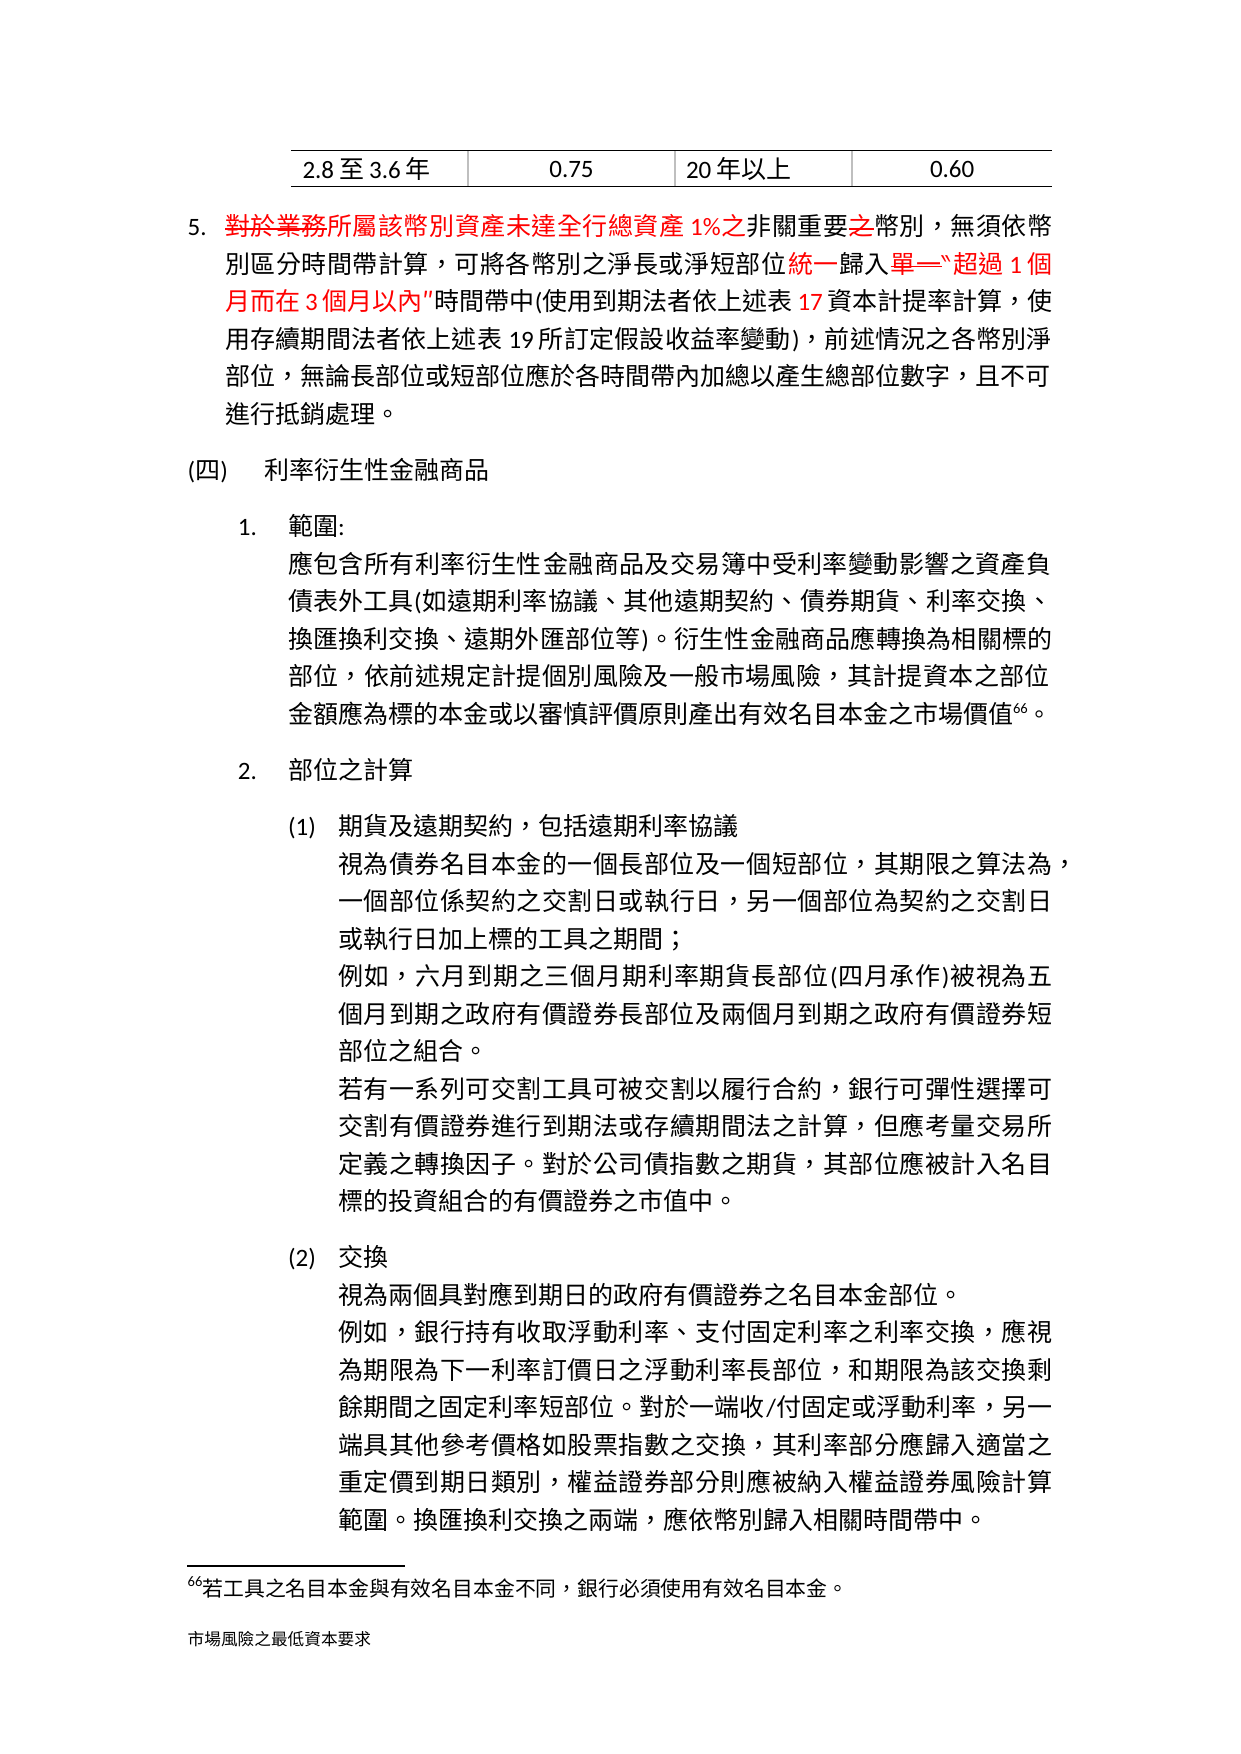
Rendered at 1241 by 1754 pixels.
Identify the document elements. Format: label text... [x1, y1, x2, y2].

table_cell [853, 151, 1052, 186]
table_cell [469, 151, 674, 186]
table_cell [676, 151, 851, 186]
list 範圍: 應包含所有利率衍生性金融商品及交易簿中受利率變動影響之資產負債表外工具(如遠期利率協議、其他遠期契約、債券期貨、利率交換、換匯換利交換、遠期外匯部位等)。衍生性金融商品應轉換為相關標的部位，依前述規定計提個別風險及一般市場風險，其計提資本之部位金額應為標的本金或以審慎評價原則產出有效名目本金之市場價值。 [238, 506, 1053, 731]
list 部位之計算 [238, 750, 1053, 787]
list 期貨及遠期契約，包括遠期利率協議 視為債券名目本金的一個長部位及一個短部位，其期限之算法為，一個部位係契約之交割日或執行日，另一個部位為契約之交割日或執行日加上標的工具之期間； 例如，六月到期之三個月期利率期貨長部位(四月承作)被視為五個月到期之政府有價證券長部位及兩個月到期之政府有價證券短部位之組合。 若有一系列可交割工具可被交割以履行合約，銀行可彈性選擇可交割有價證券進行到期法或存續期間法之計算，但應考量交易所定義之轉換因子。對於公司債指數之期貨，其部位應被計入名目標的投資組合的有價證券之市值中。 [288, 806, 1053, 1218]
list 利率衍生性金融商品 [187, 450, 1053, 487]
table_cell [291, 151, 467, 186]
list 對於業務所屬該幣別資產未達全行總資產1%之非關重要之幣別，無須依幣別區分時間帶計算，可將各幣別之淨長或淨短部位統一歸入單一‶超過1個月而在3個月以內″時間帶中(使用到期法者依上述表17資本計提率計算，使用存續期間法者依上述表19所訂定假設收益率變動)，前述情況之各幣別淨部位，無論長部位或短部位應於各時間帶內加總以產生總部位數字，且不可進行抵銷處理。 [187, 206, 1053, 431]
list 交換 視為兩個具對應到期日的政府有價證券之名目本金部位。 例如，銀行持有收取浮動利率、支付固定利率之利率交換，應視為期限為下一利率訂價日之浮動利率長部位，和期限為該交換剩餘期間之固定利率短部位。對於一端收/付固定或浮動利率，另一端具其他參考價格如股票指數之交換，其利率部分應歸入適當之重定價到期日類別，權益證券部分則應被納入權益證券風險計算範圍。換匯換利交換之兩端，應依幣別歸入相關時間帶中。 [288, 1237, 1053, 1537]
